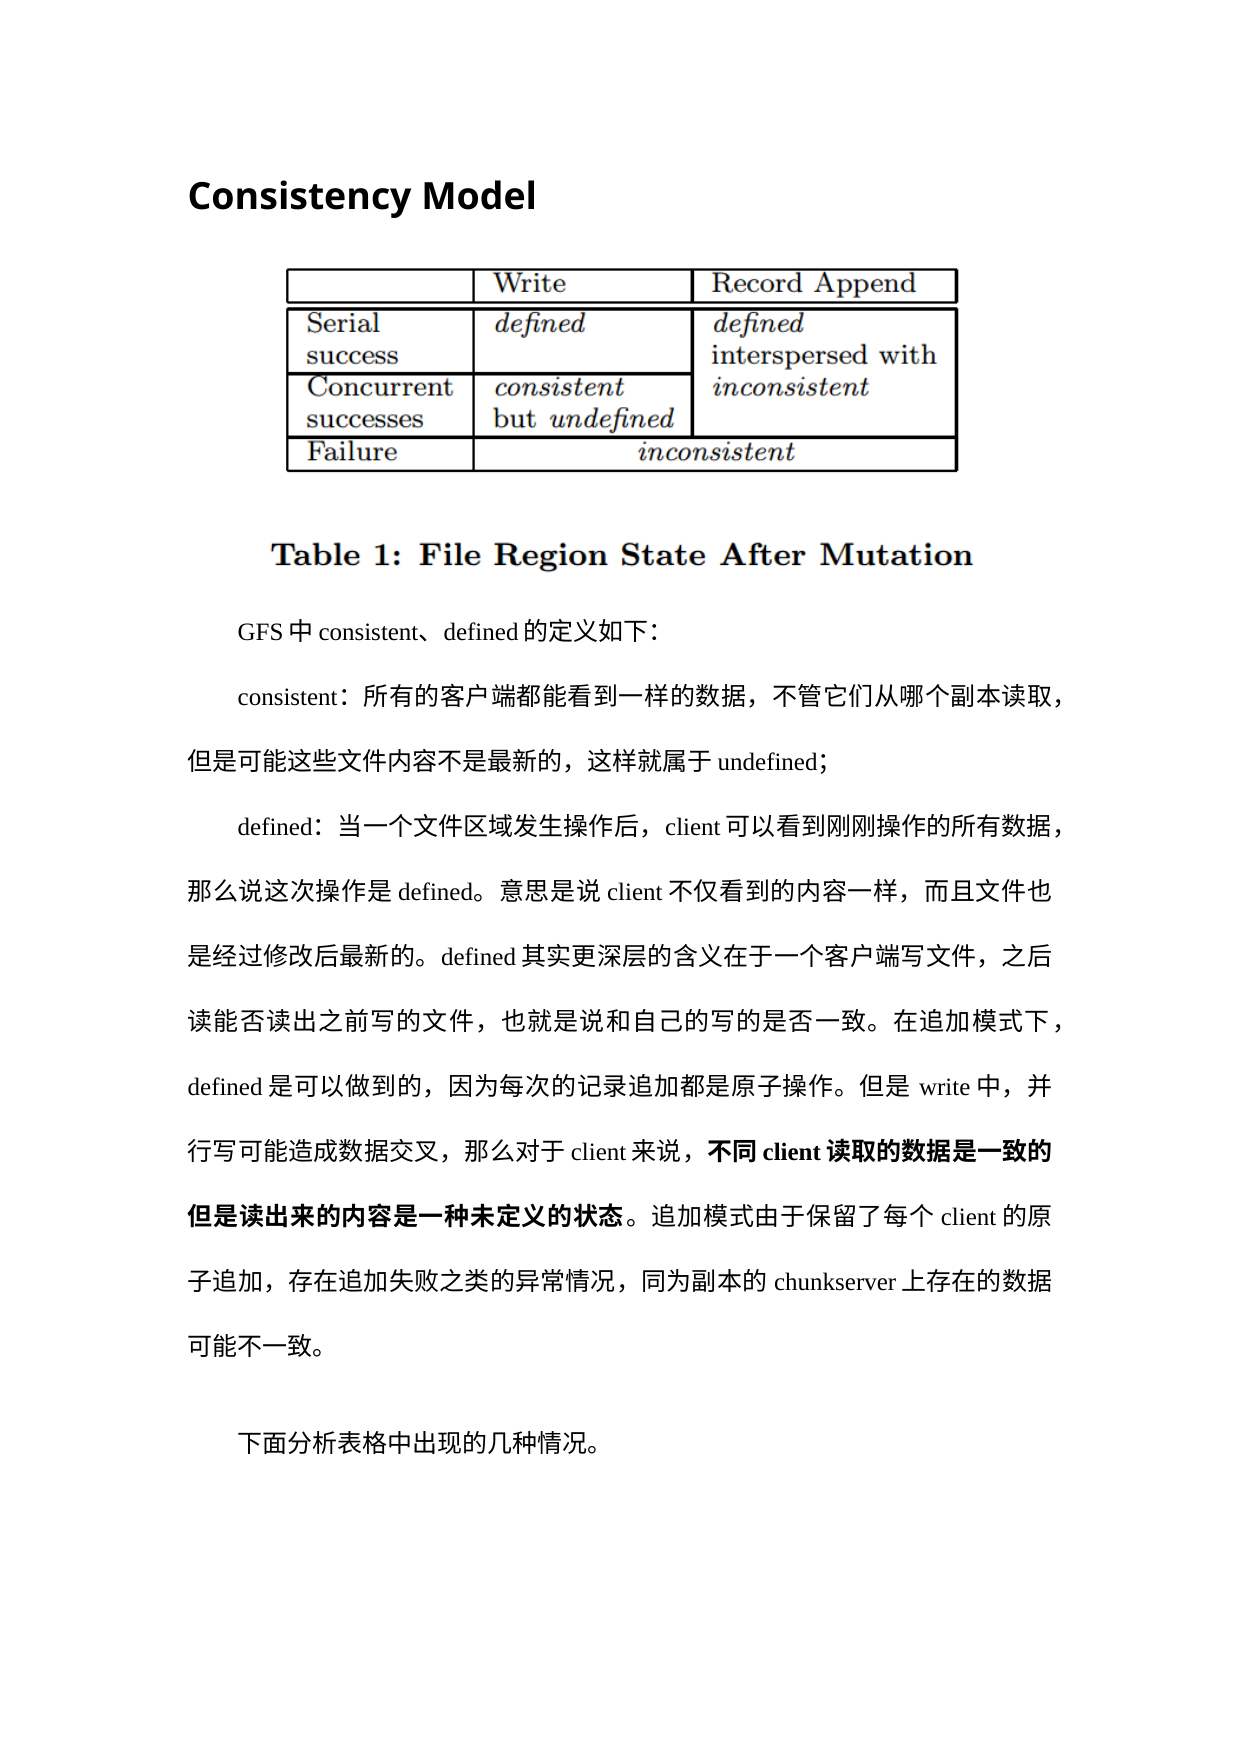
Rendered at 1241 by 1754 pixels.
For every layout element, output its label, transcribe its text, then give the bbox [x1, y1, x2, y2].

picture [252, 239, 989, 584]
text 下面分析表格中出现的几种情况。 [187, 1409, 1053, 1474]
text defined：当一个文件区域发生操作后，client可以看到刚刚操作的所有数据，那么说这次操作是defined。意思是说client不仅看到的内容一样，而且文件也是经过修改后最新的。defined其实更深层的含义在于一个客户端写文件，之后读能否读出之前写的文件，也就是说和自己的写的是否一致。在追加模式下，defined是可以做到的，因为每次的记录追加都是原子操作。但是write中，并行写可能造成数据交叉，那么对于client来说，不同client读取的数据是一致的，但是读出来的内容是一种未定义的状态。追加模式由于保留了每个client的原子追加，存在追加失败之类的异常情况，同为副本的chunkserver上存在的数据可能不一致。 [187, 792, 1053, 1377]
subtitle Consistency Model [187, 162, 1053, 227]
text GFS中consistent、defined的定义如下： [187, 597, 1053, 662]
text consistent：所有的客户端都能看到一样的数据，不管它们从哪个副本读取，但是可能这些文件内容不是最新的，这样就属于undefined； [187, 662, 1053, 792]
